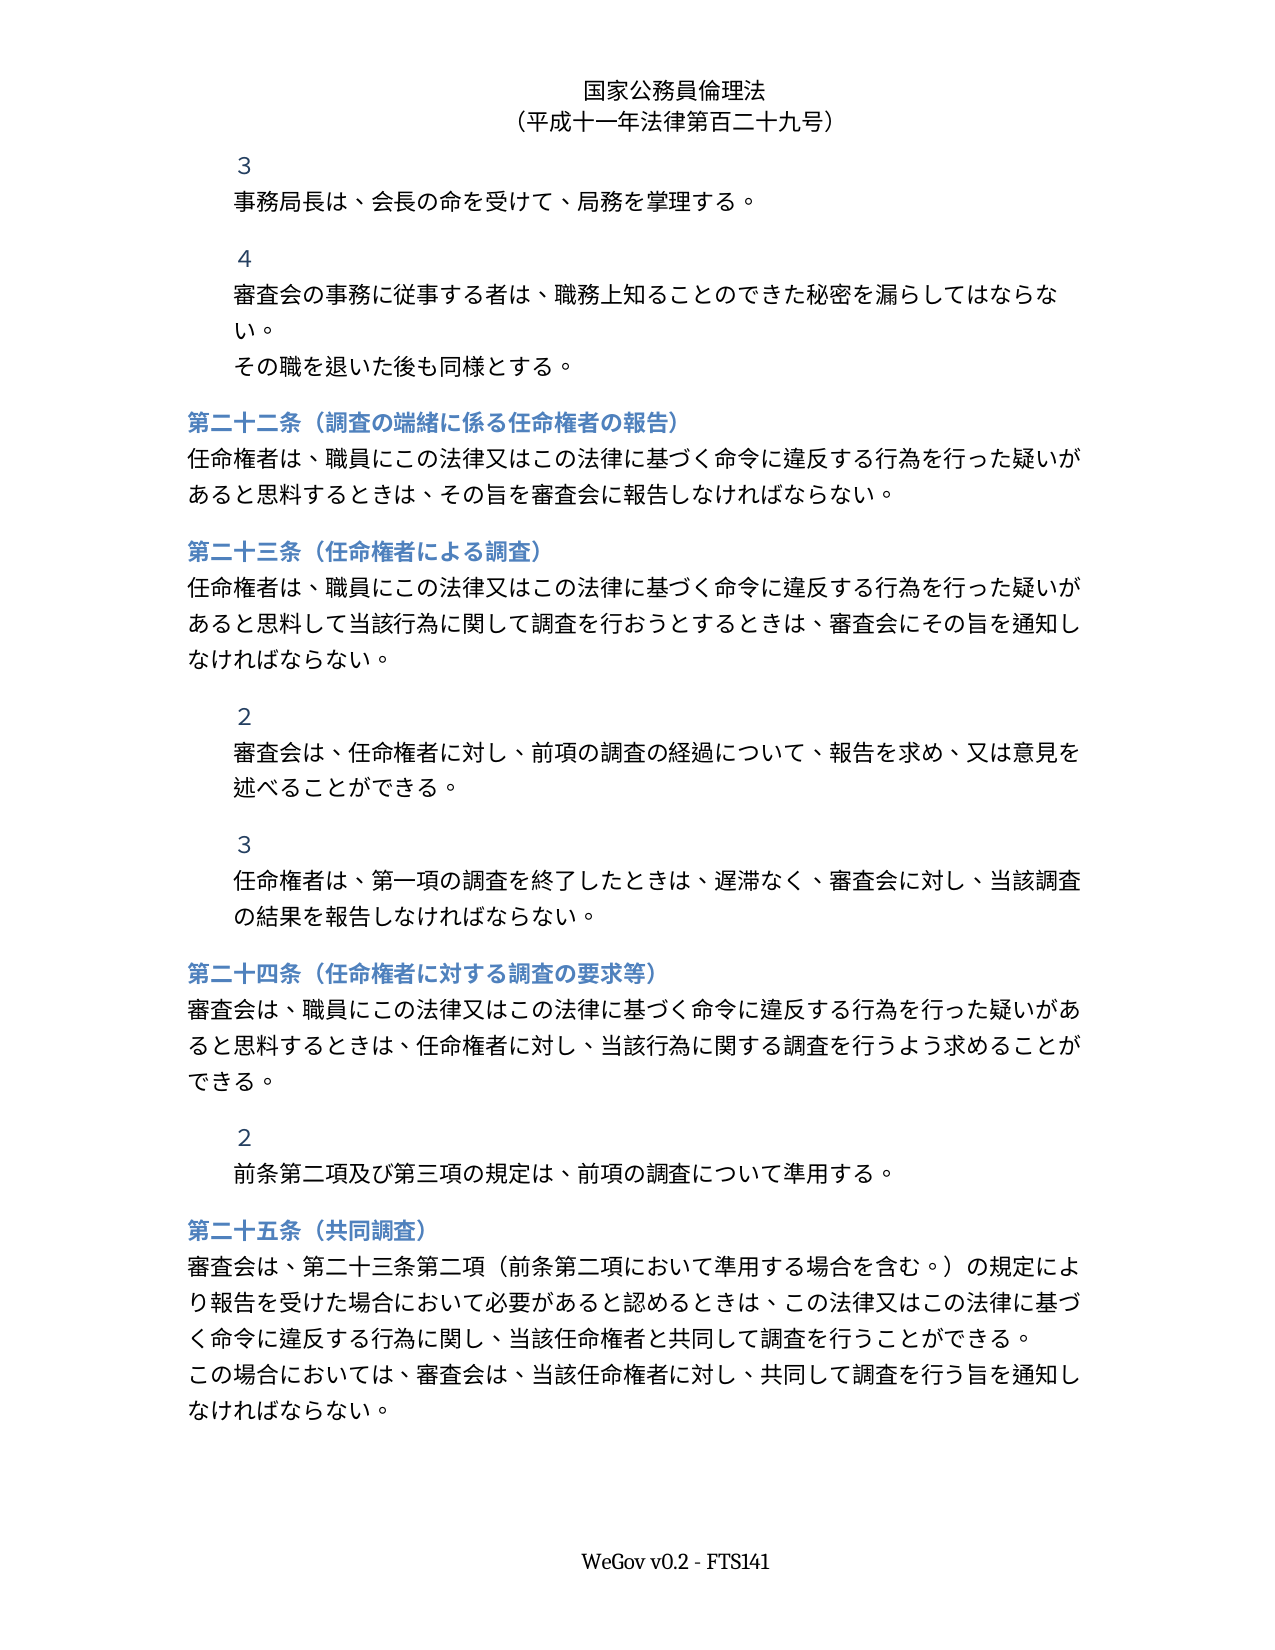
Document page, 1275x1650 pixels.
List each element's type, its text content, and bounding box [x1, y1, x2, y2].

subtitle 第二十三条（任命権者による調査） [187, 536, 1087, 567]
subtitle ３ [233, 829, 1087, 860]
subtitle 第二十四条（任命権者に対する調査の要求等） [187, 958, 1087, 989]
subtitle 第二十二条（調査の端緒に係る任命権者の報告） [187, 407, 1087, 438]
subtitle ４ [233, 243, 1087, 274]
text 審査会は、職員にこの法律又はこの法律に基づく命令に違反する行為を行った疑いがあると思料するときは、任命権者に対し、当該行為に関する調査を行うよう求めることができる。 [187, 994, 1087, 1097]
subtitle 第二十五条（共同調査） [187, 1215, 1087, 1246]
text 任命権者は、第一項の調査を終了したときは、遅滞なく、審査会に対し、当該調査の結果を報告しなければならない。 [233, 865, 1087, 932]
subtitle ３ [233, 150, 1087, 181]
subtitle ２ [233, 1122, 1087, 1154]
subtitle ２ [233, 701, 1087, 732]
text 審査会は、第二十三条第二項（前条第二項において準用する場合を含む。）の規定により報告を受けた場合において必要があると認めるときは、この法律又はこの法律に基づく命令に違反する行為に関し、当該任命権者と共同して調査を行うことができる。 この場合においては、審査会は、当該任命権者に対し、共同して調査を行う旨を通知しなければならない。 [187, 1251, 1087, 1426]
text 事務局長は、会長の命を受けて、局務を掌理する。 [233, 186, 1087, 217]
text 前条第二項及び第三項の規定は、前項の調査について準用する。 [233, 1158, 1087, 1189]
text 審査会の事務に従事する者は、職務上知ることのできた秘密を漏らしてはならない。 その職を退いた後も同様とする。 [233, 279, 1087, 382]
text 審査会は、任命権者に対し、前項の調査の経過について、報告を求め、又は意見を述べることができる。 [233, 736, 1087, 804]
text 任命権者は、職員にこの法律又はこの法律に基づく命令に違反する行為を行った疑いがあると思料するときは、その旨を審査会に報告しなければならない。 [187, 443, 1087, 510]
text 任命権者は、職員にこの法律又はこの法律に基づく命令に違反する行為を行った疑いがあると思料して当該行為に関して調査を行おうとするときは、審査会にその旨を通知しなければならない。 [187, 572, 1087, 675]
